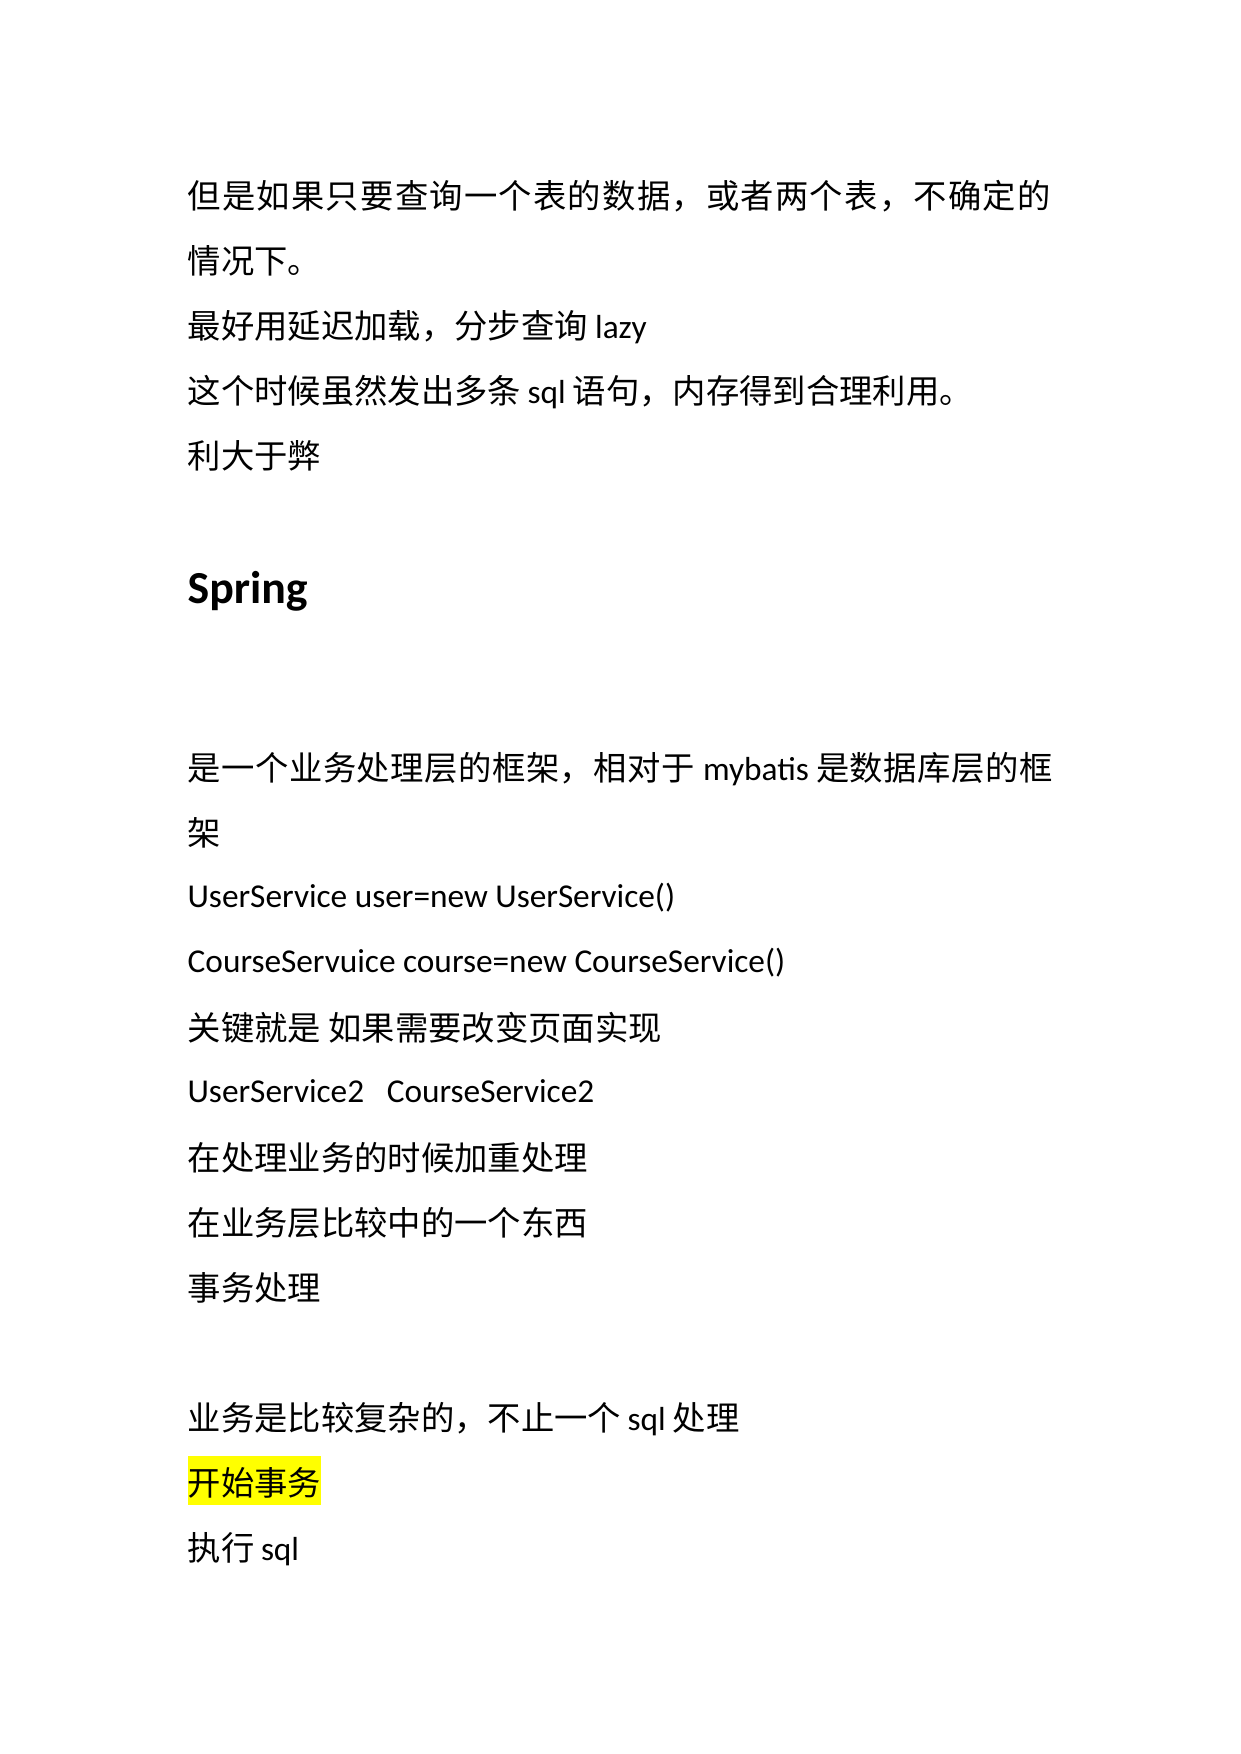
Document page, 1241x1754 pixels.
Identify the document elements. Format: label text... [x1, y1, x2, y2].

text 关键就是 如果需要改变页面实现 [187, 993, 1053, 1058]
text 利大于弊 [187, 422, 1053, 487]
text 事务处理 [187, 1253, 1053, 1318]
text UserService2 CourseService2 [187, 1058, 1053, 1123]
text 是一个业务处理层的框架，相对于mybatis是数据库层的框架 [187, 733, 1053, 863]
subtitle Spring [187, 555, 1053, 620]
text 这个时候虽然发出多条sql语句，内存得到合理利用。 [187, 357, 1053, 422]
text 业务是比较复杂的，不止一个sql处理 [187, 1383, 1053, 1448]
text 开始事务 [187, 1448, 1053, 1513]
text 最好用延迟加载，分步查询 lazy [187, 292, 1053, 357]
text 在处理业务的时候加重处理 [187, 1123, 1053, 1188]
text 在业务层比较中的一个东西 [187, 1188, 1053, 1253]
text UserService user=new UserService() [187, 863, 1053, 928]
text 执行sql [187, 1513, 1053, 1578]
text CourseServuice course=new CourseService() [187, 928, 1053, 993]
text 但是如果只要查询一个表的数据，或者两个表，不确定的情况下。 [187, 162, 1053, 292]
